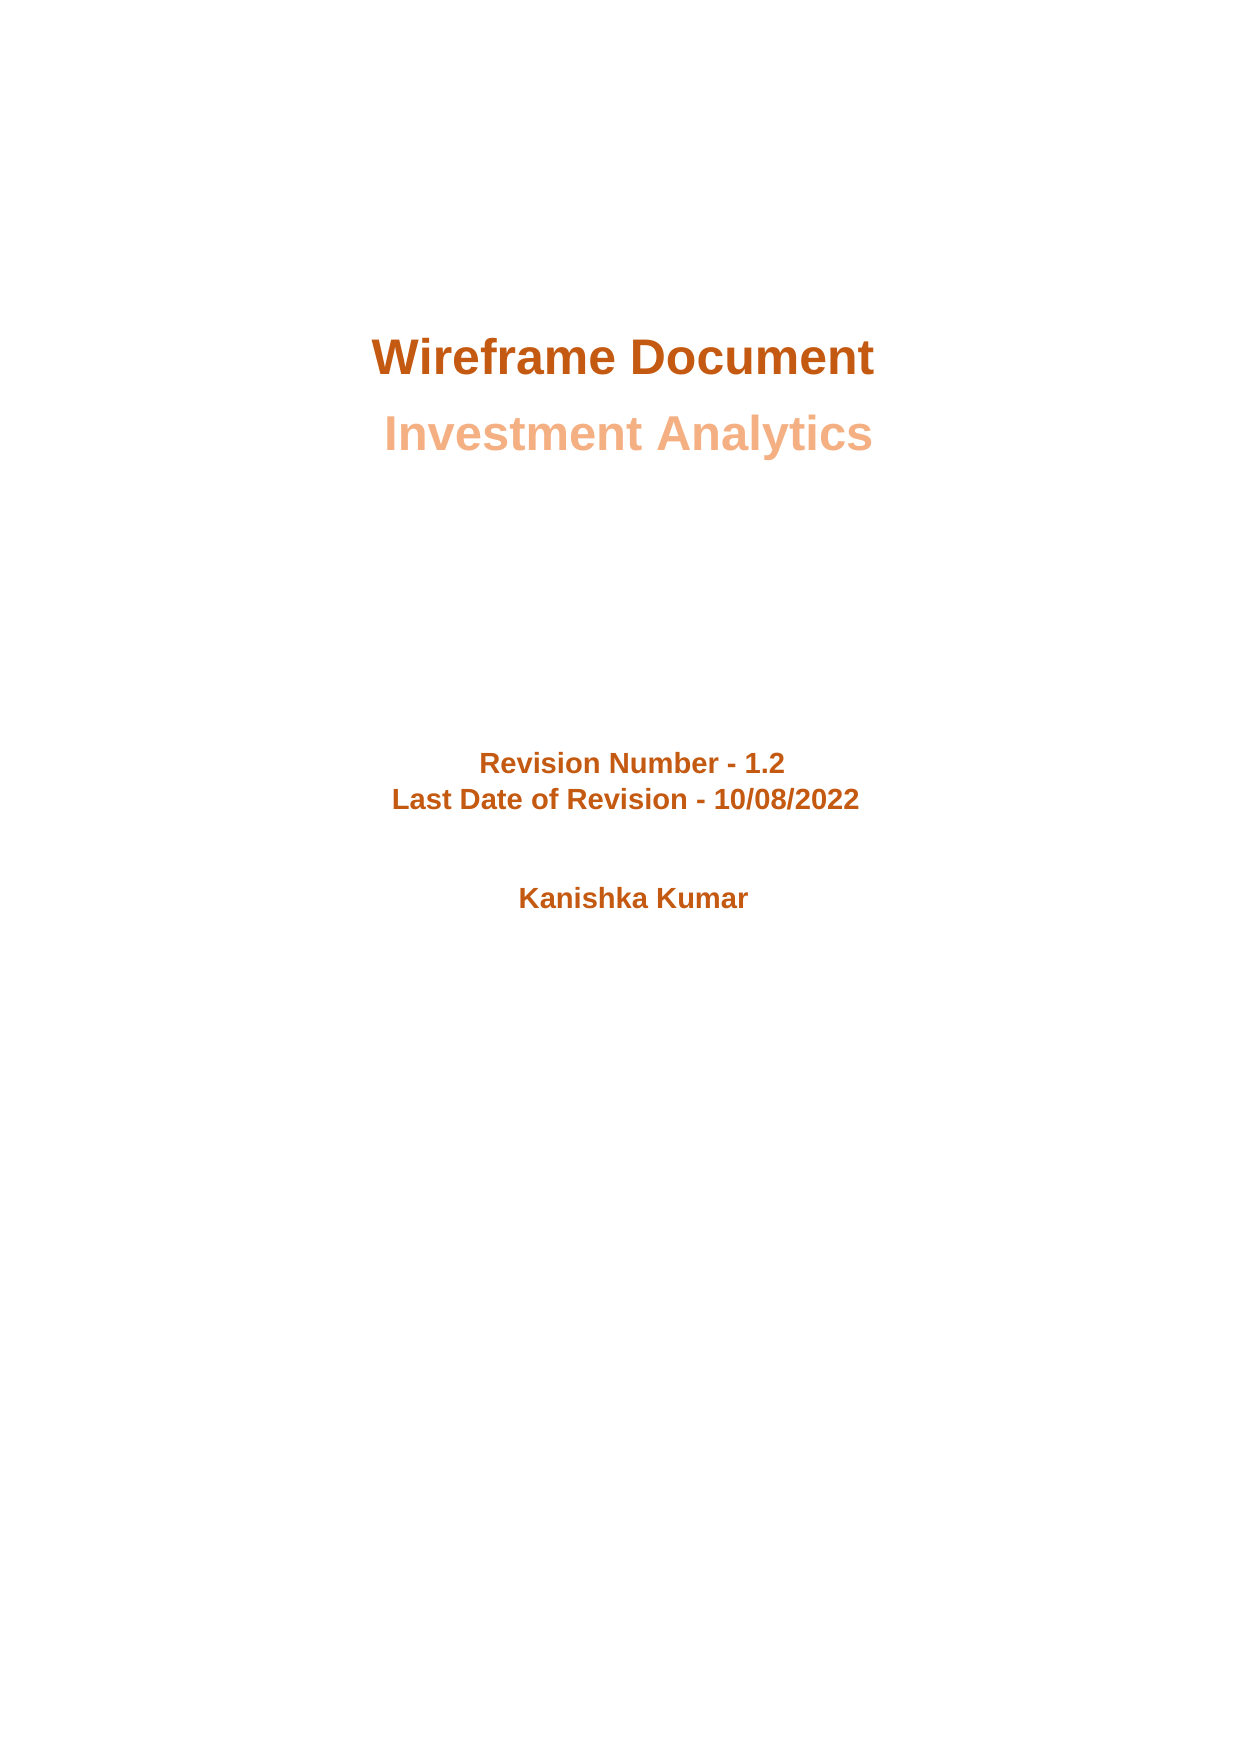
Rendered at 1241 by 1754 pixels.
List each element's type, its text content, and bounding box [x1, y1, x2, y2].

text Last Date of Revision - 10/08/2022 [392, 782, 1090, 816]
text Revision Number - 1.2 [479, 746, 1090, 779]
text Wireframe Document [150, 327, 1104, 385]
text Kanishka Kumar [225, 881, 1090, 914]
text Investment Analytics [221, 404, 1090, 461]
